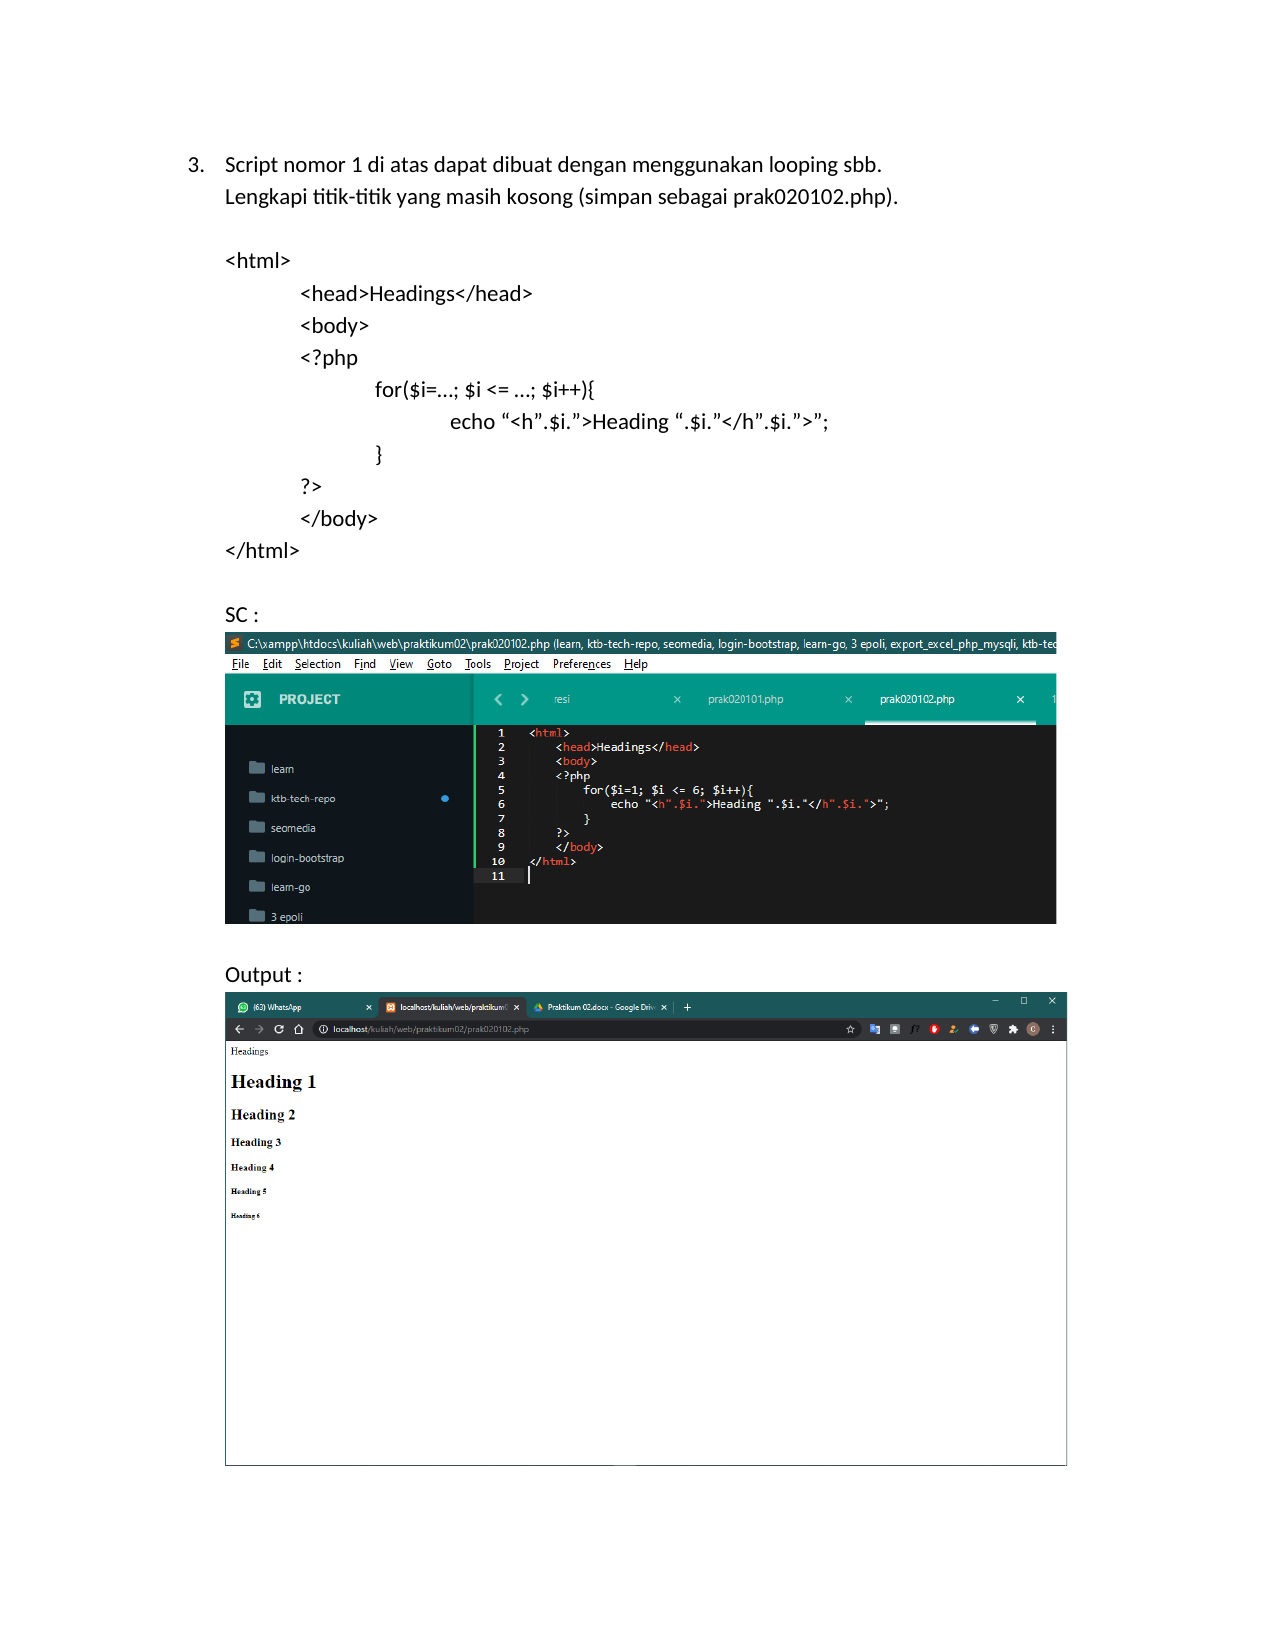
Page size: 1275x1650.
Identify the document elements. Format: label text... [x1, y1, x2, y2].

picture [225, 632, 1057, 924]
picture [225, 992, 1068, 1466]
